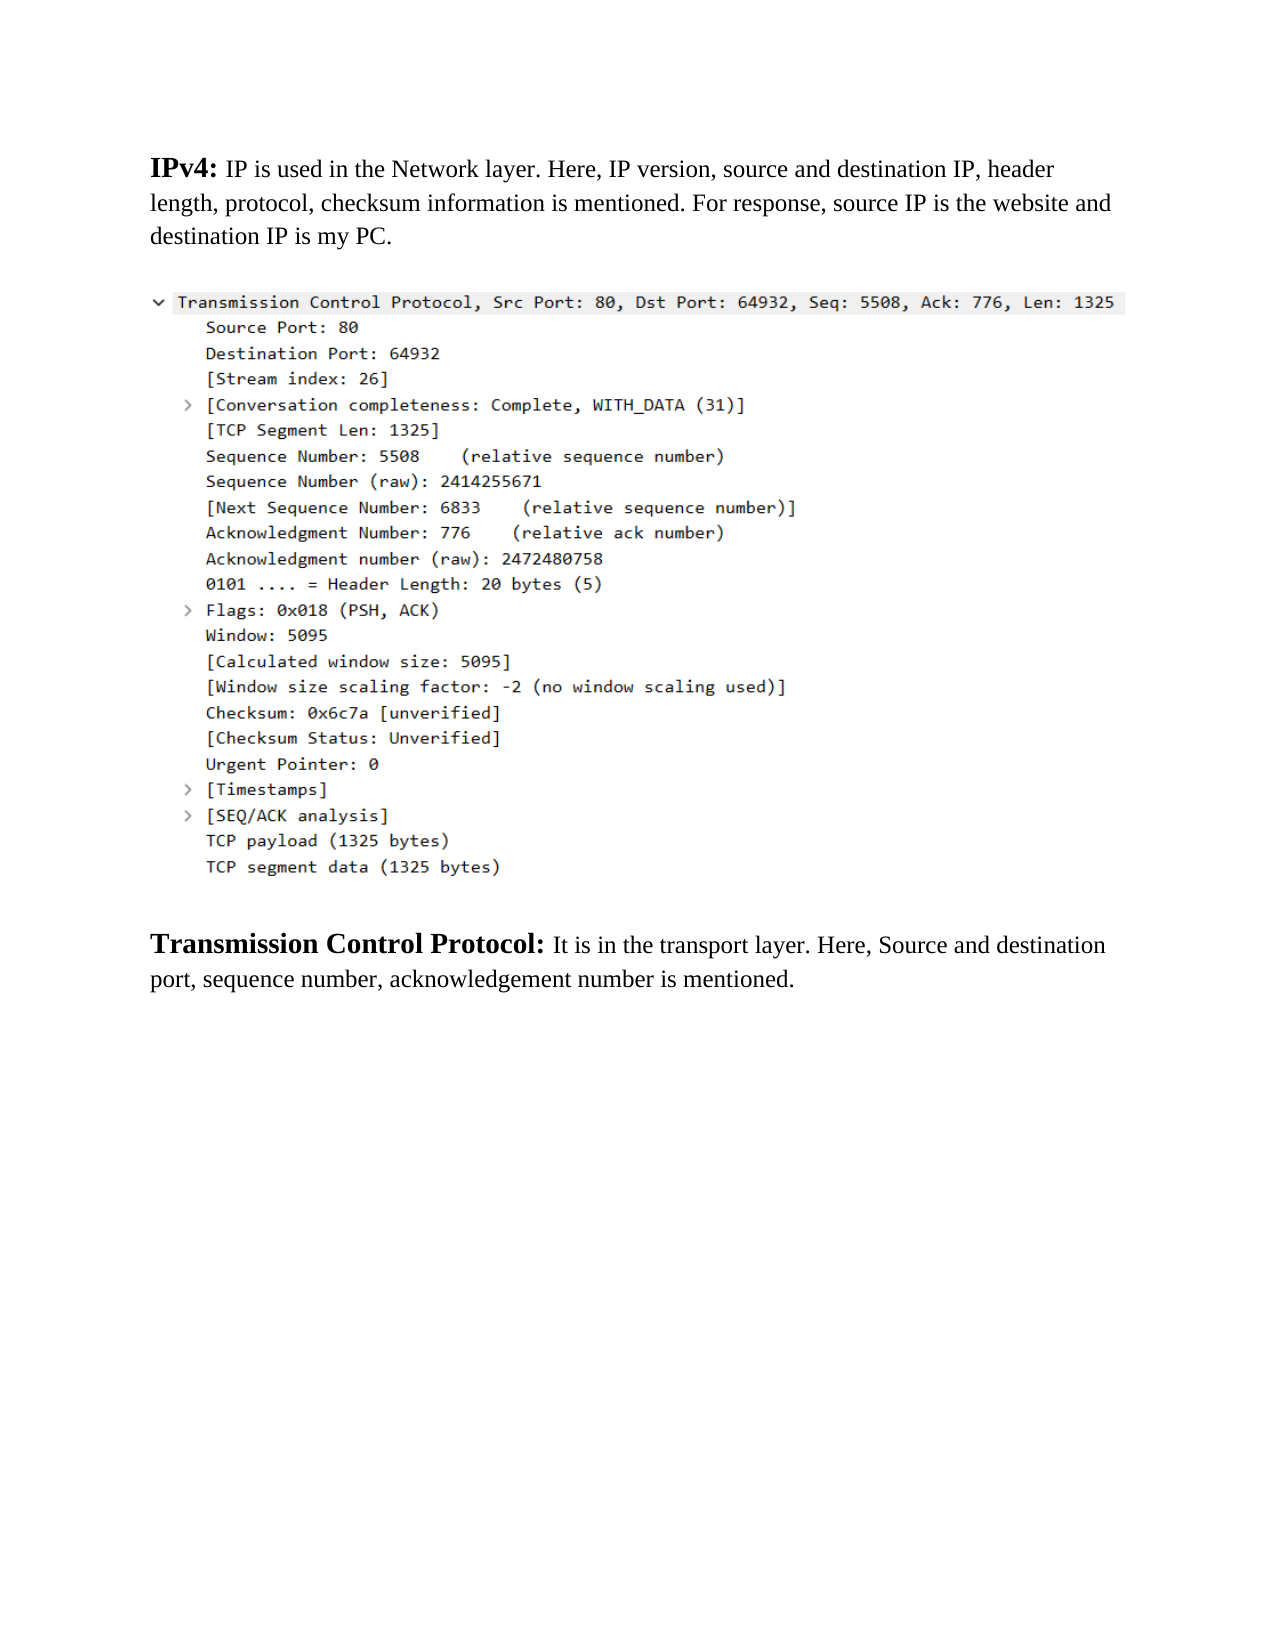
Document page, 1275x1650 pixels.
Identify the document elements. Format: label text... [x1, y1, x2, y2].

text Transmission Control Protocol: It is in the transport layer. Here, Source and destination port, sequence number, acknowledgement number is mentioned. [150, 926, 1125, 993]
picture [150, 292, 1125, 884]
text IPv4: IP is used in the Network layer. Here, IP version, source and destination IP, header length, protocol, checksum information is mentioned. For response, source IP is the website and destination IP is my PC. [150, 150, 1125, 249]
